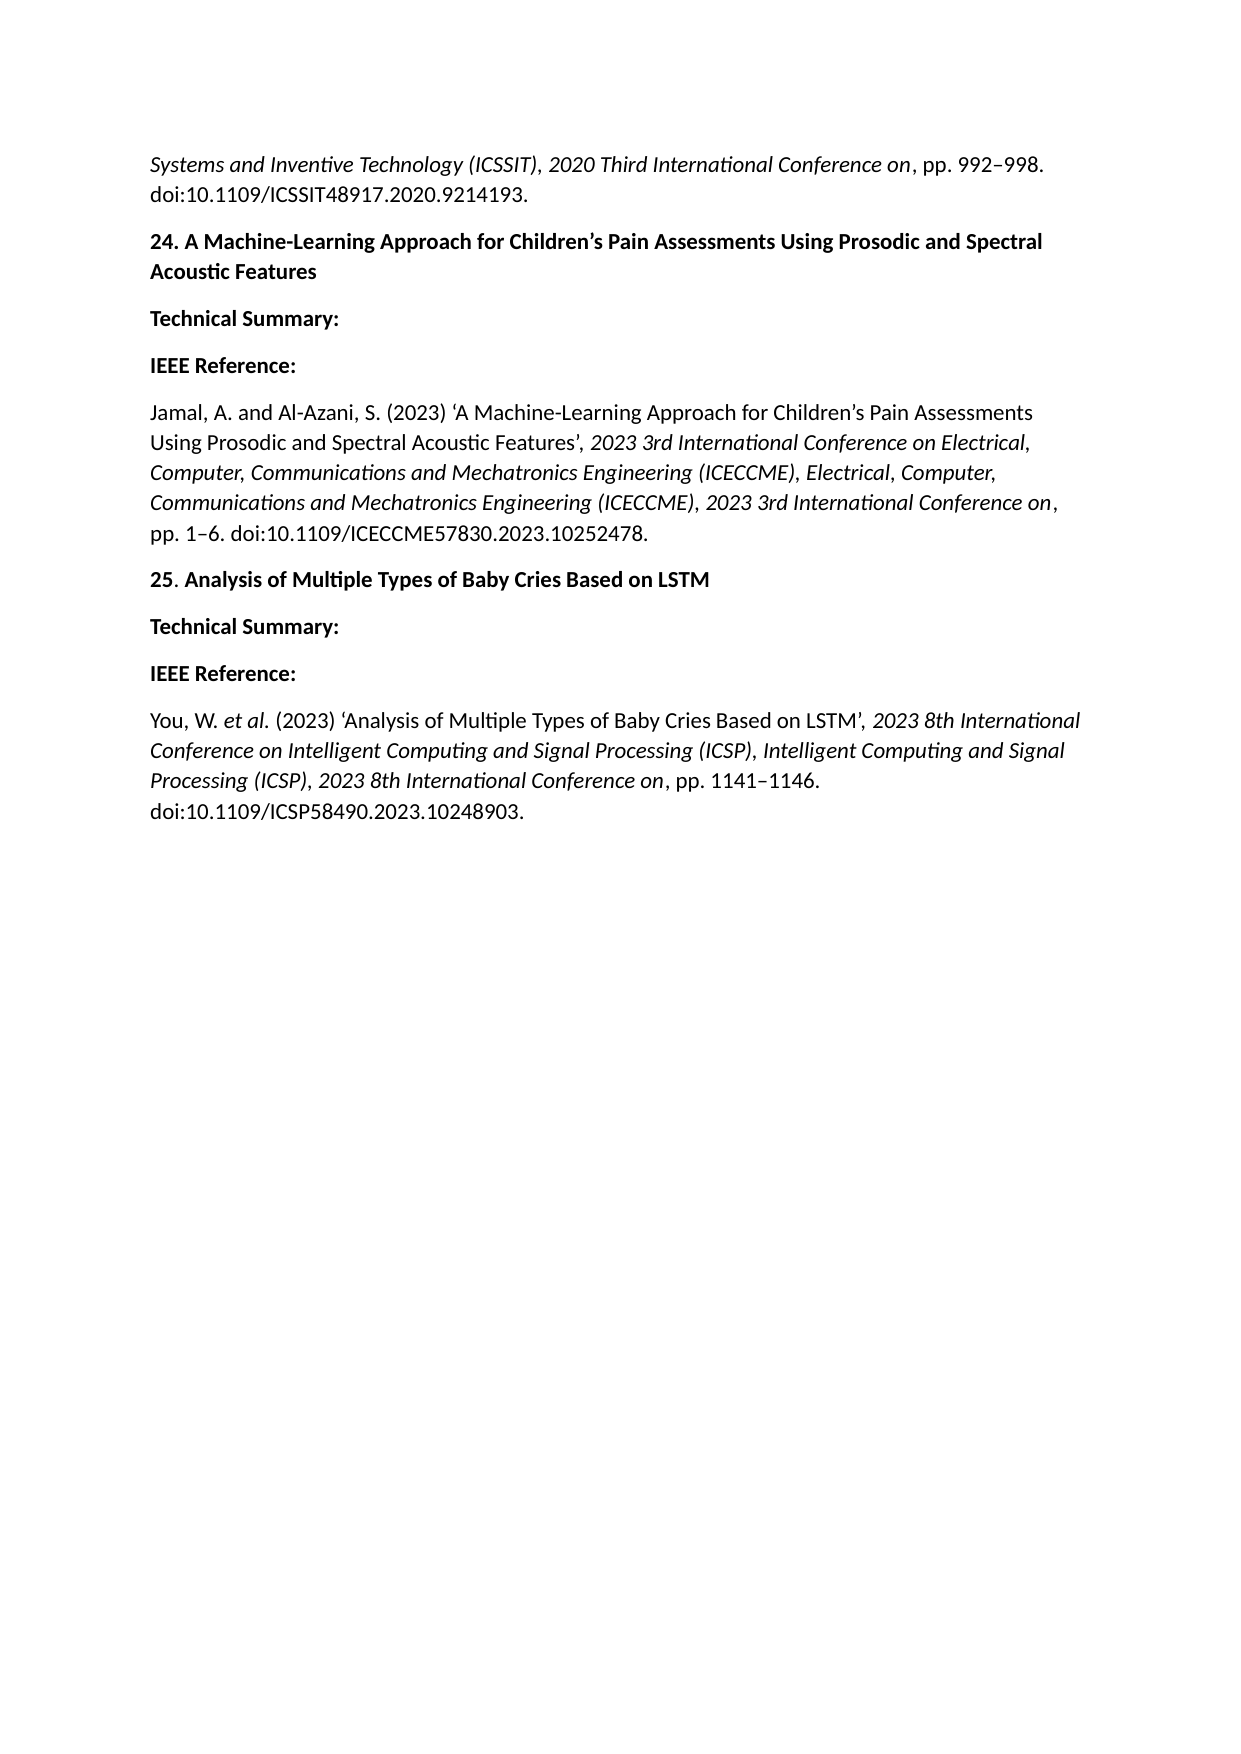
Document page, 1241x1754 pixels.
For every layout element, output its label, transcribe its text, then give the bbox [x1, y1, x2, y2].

text IEEE Reference: [150, 659, 1090, 687]
text You, W. et al. (2023) ‘Analysis of Multiple Types of Baby Cries Based on LSTM’, 2023 8th International Conference on Intelligent Computing and Signal Processing (ICSP), Intelligent Computing and Signal Processing (ICSP), 2023 8th International Conference on, pp. 1141–1146. doi:10.1109/ICSP58490.2023.10248903. [150, 706, 1090, 825]
text 24. A Machine-Learning Approach for Children’s Pain Assessments Using Prosodic and Spectral Acoustic Features [150, 227, 1090, 285]
text Technical Summary: [150, 304, 1090, 332]
text IEEE Reference: [150, 351, 1090, 379]
text 25. Analysis of Multiple Types of Baby Cries Based on LSTM [150, 566, 1090, 594]
text Jamal, A. and Al-Azani, S. (2023) ‘A Machine-Learning Approach for Children’s Pain Assessments Using Prosodic and Spectral Acoustic Features’, 2023 3rd International Conference on Electrical, Computer, Communications and Mechatronics Engineering (ICECCME), Electrical, Computer, Communications and Mechatronics Engineering (ICECCME), 2023 3rd International Conference on, pp. 1–6. doi:10.1109/ICECCME57830.2023.10252478. [150, 398, 1090, 547]
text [150, 150, 1090, 208]
text Technical Summary: [150, 612, 1090, 641]
